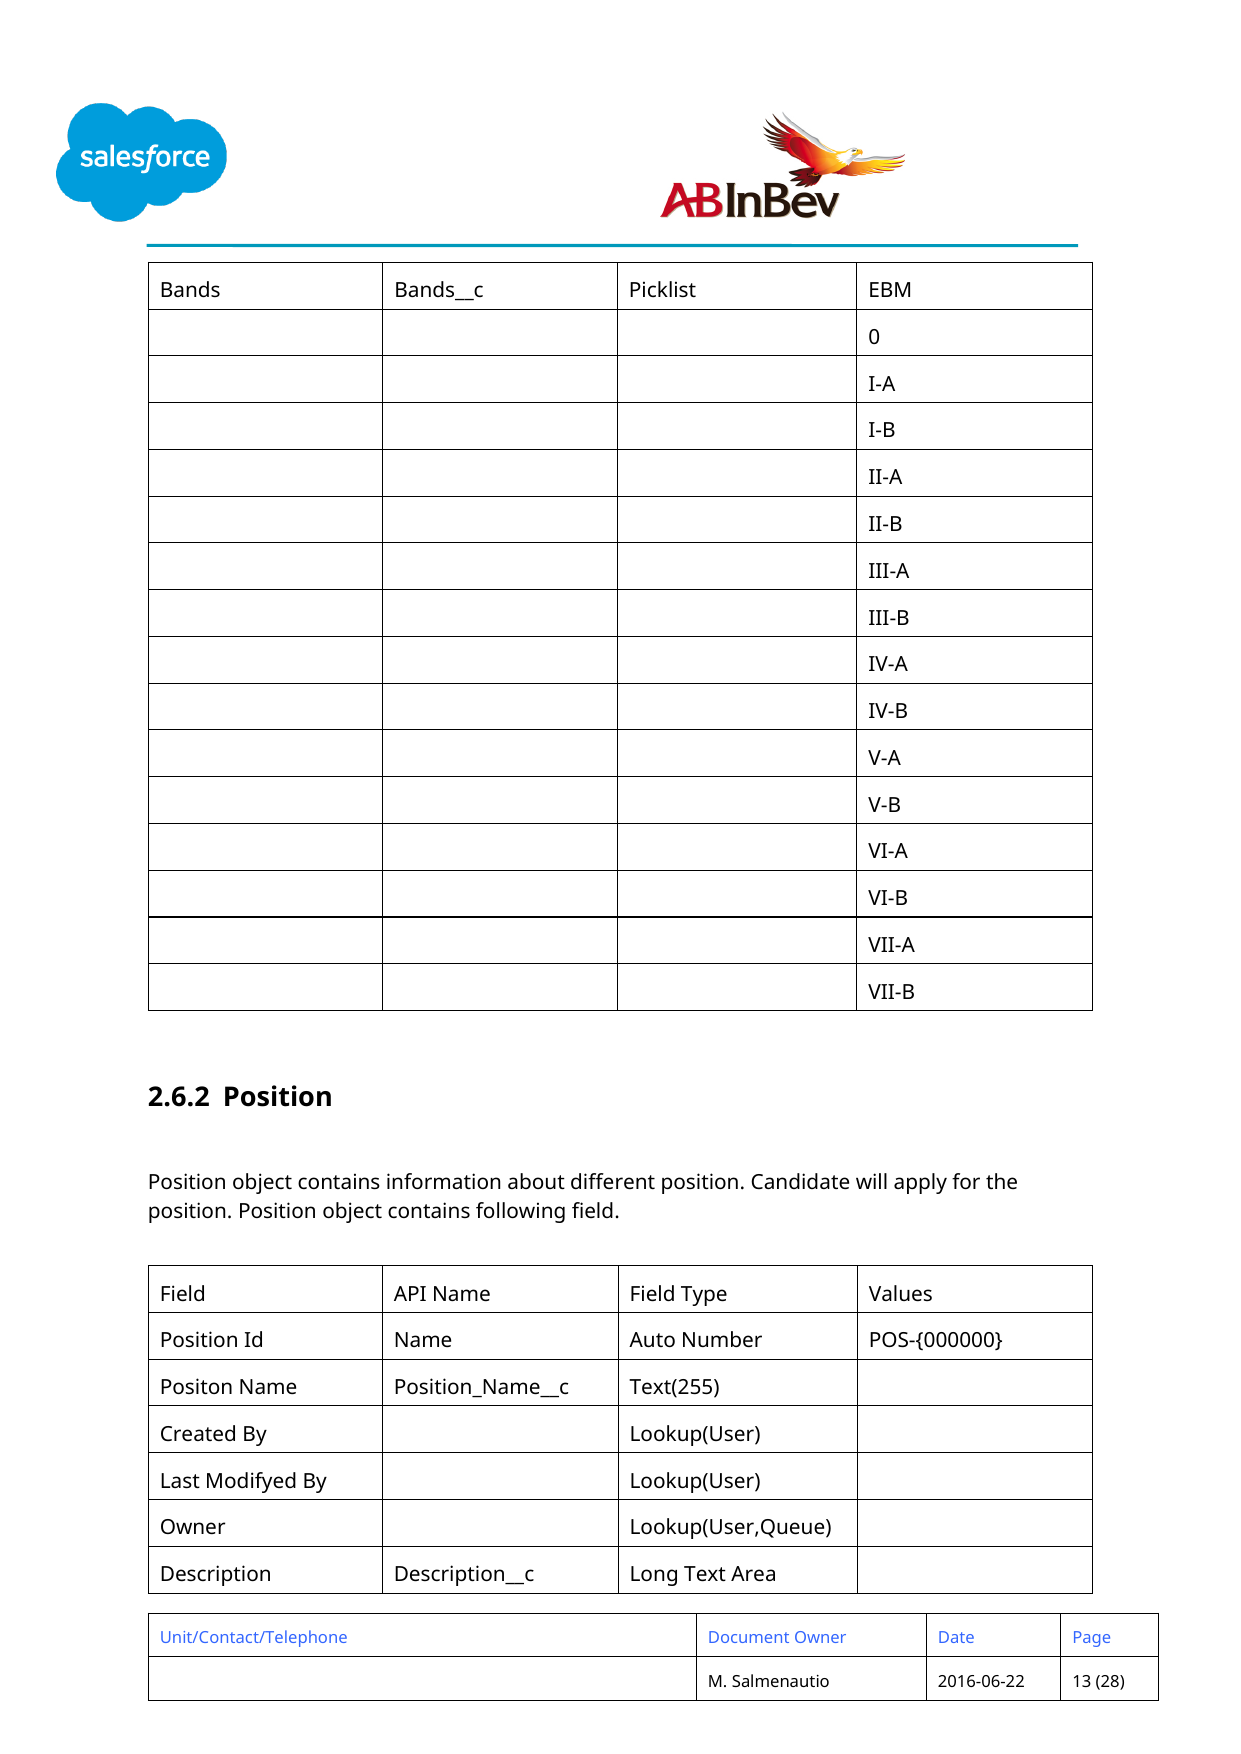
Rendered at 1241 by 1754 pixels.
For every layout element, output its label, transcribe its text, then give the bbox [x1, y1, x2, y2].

table_cell IV-A [857, 637, 1092, 683]
table_cell VII-B [857, 964, 1092, 1010]
table_cell IV-B [857, 684, 1092, 729]
table_cell [149, 918, 382, 963]
table_cell [858, 1453, 1092, 1499]
table_cell [618, 497, 856, 542]
table_cell [383, 637, 617, 683]
table_cell [149, 730, 382, 776]
table_cell III-B [857, 590, 1092, 636]
table_cell I-B [857, 403, 1092, 449]
table_cell Lookup(User) [619, 1406, 857, 1452]
table_cell [858, 1406, 1092, 1452]
table_cell VI-B [857, 871, 1092, 916]
table_cell Description__c [383, 1547, 618, 1592]
picture [174, 151, 181, 166]
table_cell [618, 403, 856, 449]
table_cell III-A [857, 543, 1092, 589]
table_cell I-A [857, 356, 1092, 402]
table_cell [858, 1360, 1092, 1405]
table_cell [618, 543, 856, 589]
table_cell II-A [857, 450, 1092, 496]
table_cell VI-A [857, 824, 1092, 870]
table_cell [383, 871, 617, 916]
table_cell [149, 403, 382, 449]
table_cell Position Id [149, 1313, 382, 1359]
table_cell [383, 450, 617, 496]
table_cell [383, 590, 617, 636]
table_cell EBM [857, 263, 1092, 308]
text Position object contains information about different position. Candidate will apply for the position. Position object contains following field. [148, 1167, 1092, 1224]
table_cell [618, 450, 856, 496]
table_cell [383, 684, 617, 729]
table_cell [383, 356, 617, 402]
table_cell [618, 590, 856, 636]
table_cell [149, 777, 382, 823]
table_cell [149, 450, 382, 496]
table_cell Position_Name__c [383, 1360, 618, 1405]
table_cell [383, 310, 617, 355]
table_cell Lookup(User) [619, 1453, 857, 1499]
table_header Field Type [619, 1266, 857, 1312]
table_cell Last Modifyed By [149, 1453, 382, 1499]
table_cell Auto Number [619, 1313, 857, 1359]
table_cell Picklist [618, 263, 856, 308]
table_cell [618, 730, 856, 776]
table_cell [858, 1547, 1092, 1592]
table_cell [618, 964, 856, 1010]
table_cell [383, 730, 617, 776]
picture [660, 111, 906, 219]
picture [184, 151, 193, 166]
table_cell [618, 918, 856, 963]
table_cell POS-{000000} [858, 1313, 1092, 1359]
table_cell Long Text Area [619, 1547, 857, 1592]
table_cell [383, 964, 617, 1010]
picture [50, 94, 235, 227]
table_cell 0 [857, 310, 1092, 355]
table_header Field [149, 1266, 382, 1312]
table_cell [618, 310, 856, 355]
table_cell [149, 637, 382, 683]
picture [196, 151, 209, 166]
table_cell [383, 543, 617, 589]
table_cell Positon Name [149, 1360, 382, 1405]
table_cell Lookup(User,Queue) [619, 1500, 857, 1546]
picture [117, 151, 129, 166]
table_cell [149, 356, 382, 402]
table_cell Bands__c [383, 263, 617, 308]
table_cell [618, 871, 856, 916]
table_cell [149, 310, 382, 355]
table_cell [149, 543, 382, 589]
picture [157, 151, 170, 166]
table_cell V-A [857, 730, 1092, 776]
table_cell [618, 777, 856, 823]
table_cell [149, 824, 382, 870]
table_cell [618, 637, 856, 683]
table_header API Name [383, 1266, 618, 1312]
table_cell [149, 590, 382, 636]
table_cell [149, 497, 382, 542]
table_cell [383, 1500, 618, 1546]
table_cell [383, 1406, 618, 1452]
table_cell [618, 824, 856, 870]
table_cell Bands [149, 263, 382, 308]
picture [142, 145, 157, 173]
table_cell [383, 497, 617, 542]
table_cell Created By [149, 1406, 382, 1452]
table_cell Name [383, 1313, 618, 1359]
table_cell [383, 1453, 618, 1499]
subtitle Position [148, 1077, 1092, 1114]
table_cell [149, 964, 382, 1010]
table_cell [618, 684, 856, 729]
picture [82, 151, 92, 165]
picture [133, 151, 143, 165]
table_cell [383, 918, 617, 963]
table_cell [149, 871, 382, 916]
table_cell Owner [149, 1500, 382, 1546]
table_cell [383, 403, 617, 449]
table_cell Text(255) [619, 1360, 857, 1405]
table_cell [149, 684, 382, 729]
table_cell [618, 356, 856, 402]
table_cell Description [149, 1547, 382, 1592]
table_cell [383, 777, 617, 823]
table_header Values [858, 1266, 1092, 1312]
picture [95, 151, 107, 166]
table_cell [858, 1500, 1092, 1546]
table_cell [383, 824, 617, 870]
table_cell VII-A [857, 918, 1092, 963]
table_cell V-B [857, 777, 1092, 823]
table_cell II-B [857, 497, 1092, 542]
